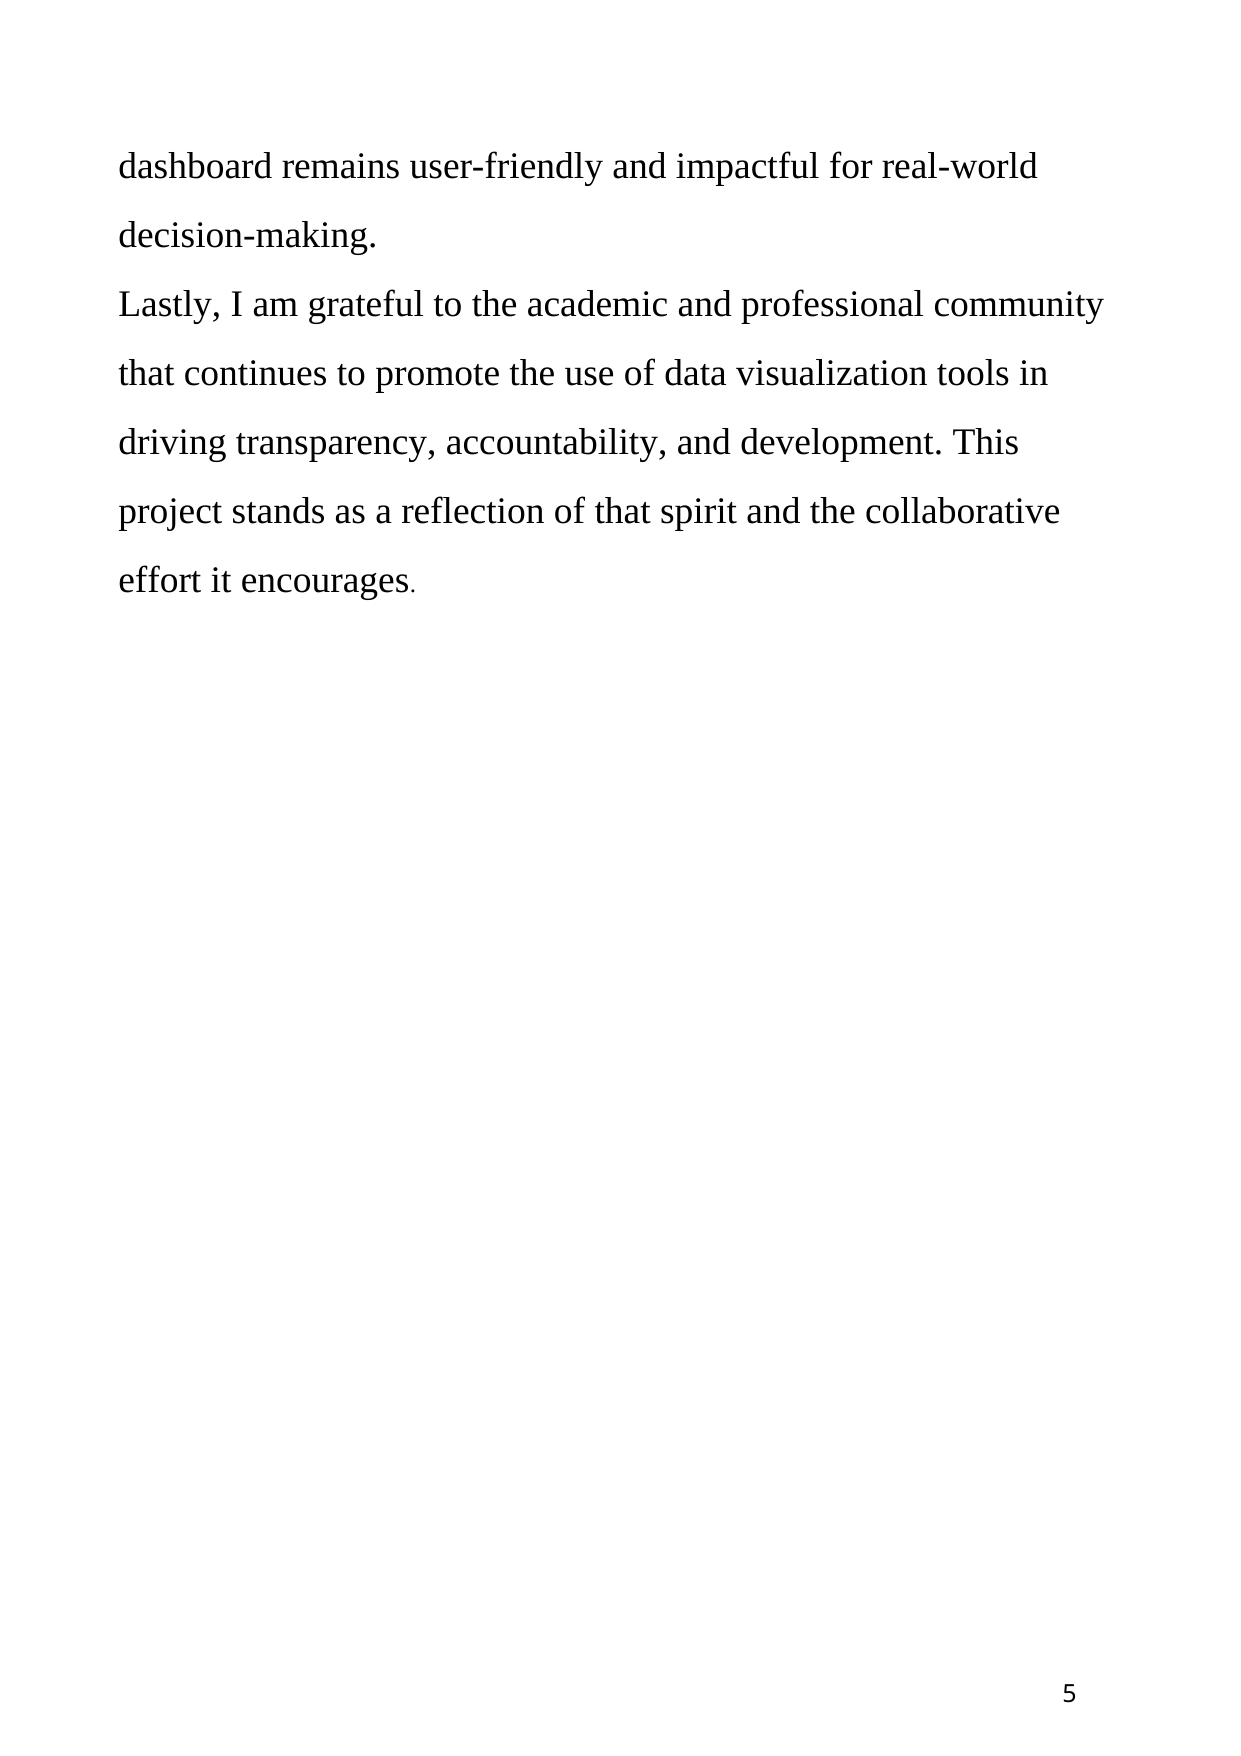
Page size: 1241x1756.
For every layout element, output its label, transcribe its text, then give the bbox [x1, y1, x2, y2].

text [118, 144, 1107, 256]
text Lastly, I am grateful to the academic and professional community that continues to promote the use of data visualization tools in driving transparency, accountability, and development. This project stands as a reflection of that spirit and the collaborative effort it encourages. [118, 282, 1107, 601]
